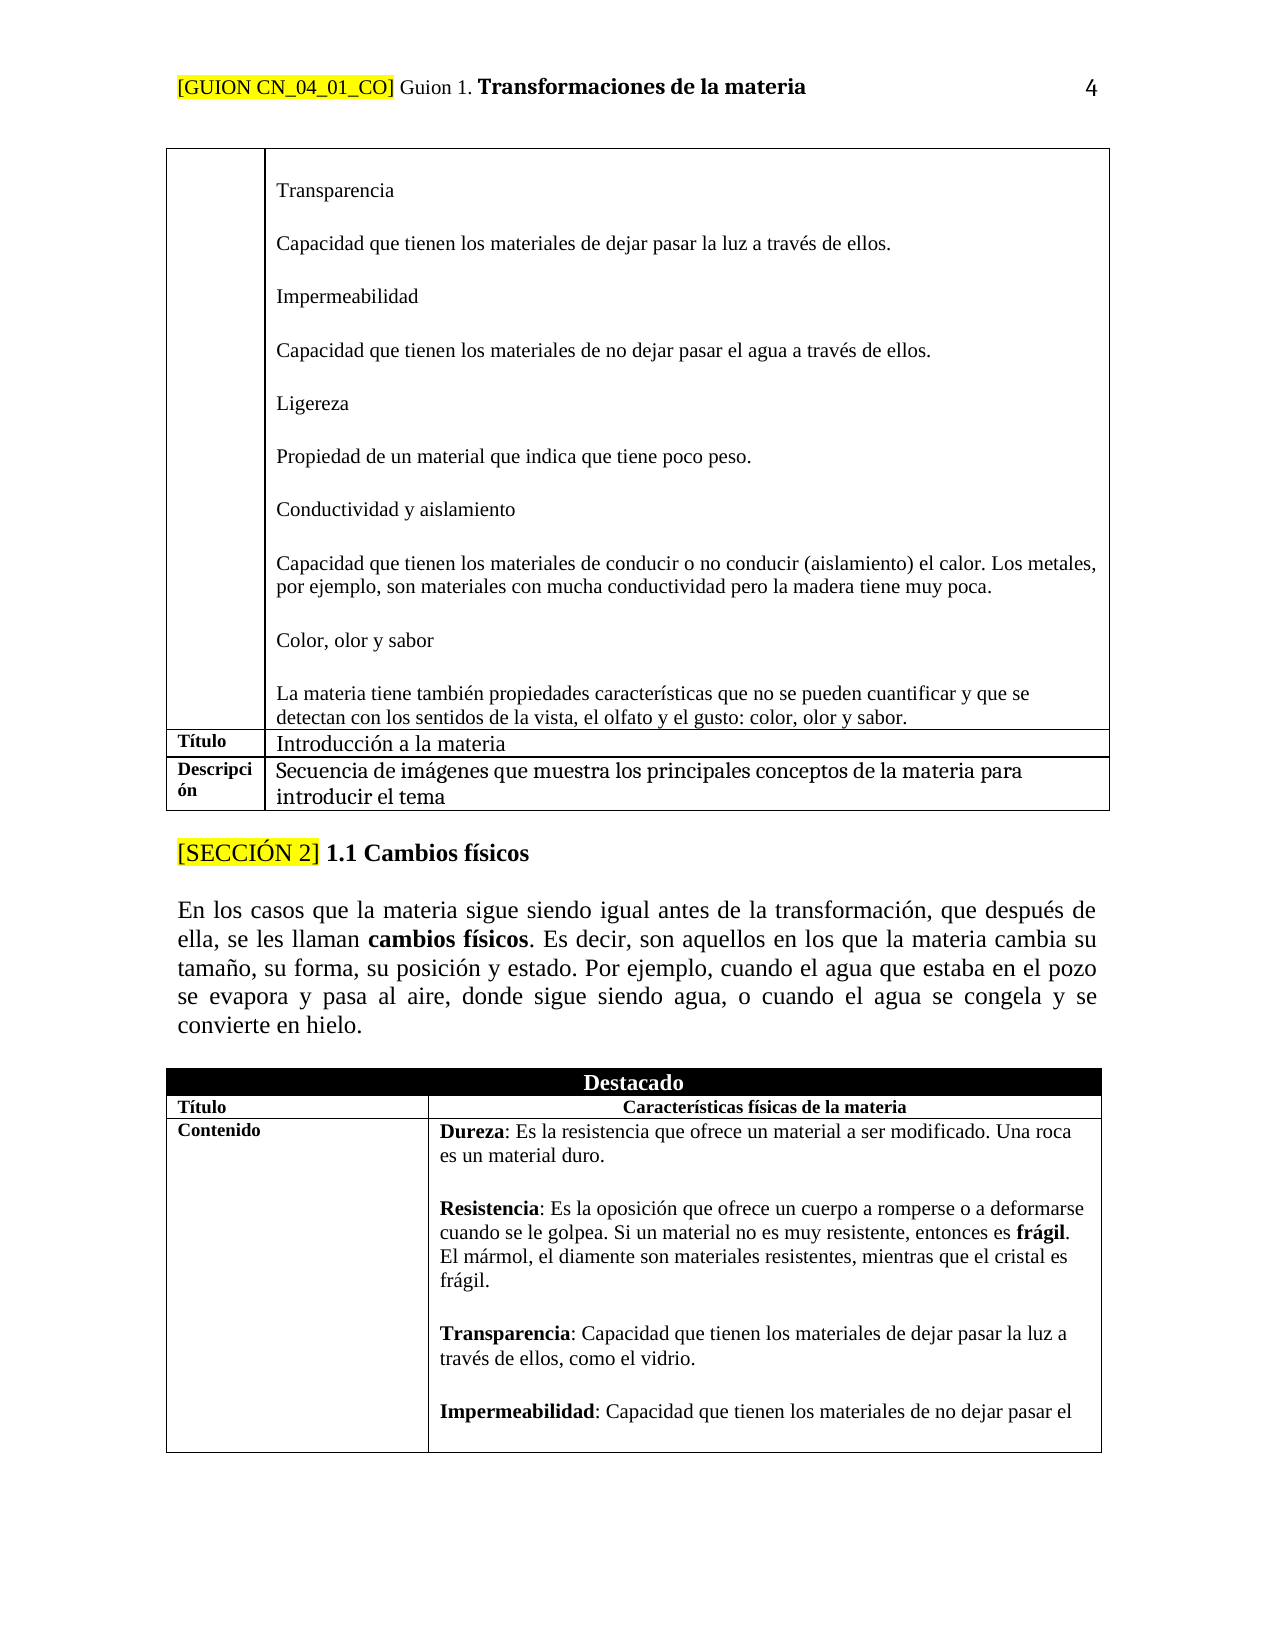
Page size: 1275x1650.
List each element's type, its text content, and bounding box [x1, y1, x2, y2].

table_header Destacado [167, 1069, 1101, 1095]
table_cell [429, 1119, 1101, 1452]
table_cell Descripción [167, 758, 264, 810]
text [SECCIÓN 2] 1.1 Cambios físicos [319, 838, 1098, 866]
table_cell Título [167, 1096, 428, 1118]
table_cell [266, 149, 1109, 729]
text En los casos que la materia sigue siendo igual antes de la transformación, que después de ella, se les llaman cambios físicos. Es decir, son aquellos en los que la materia cambia su tamaño, su forma, su posición y estado. Por ejemplo, cuando el agua que estaba en el pozo se evapora y pasa al aire, donde sigue siendo agua, o cuando el agua se congela y se convierte en hielo. [177, 895, 1098, 1039]
table_cell Secuencia de imágenes que muestra los principales conceptos de la materia para introducir el tema [266, 758, 1109, 810]
table_cell Contenido [167, 1119, 428, 1452]
table_cell Título [167, 730, 264, 756]
table_cell Introducción a la materia [266, 730, 1109, 756]
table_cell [167, 149, 264, 729]
table_cell Características físicas de la materia [429, 1096, 1101, 1118]
